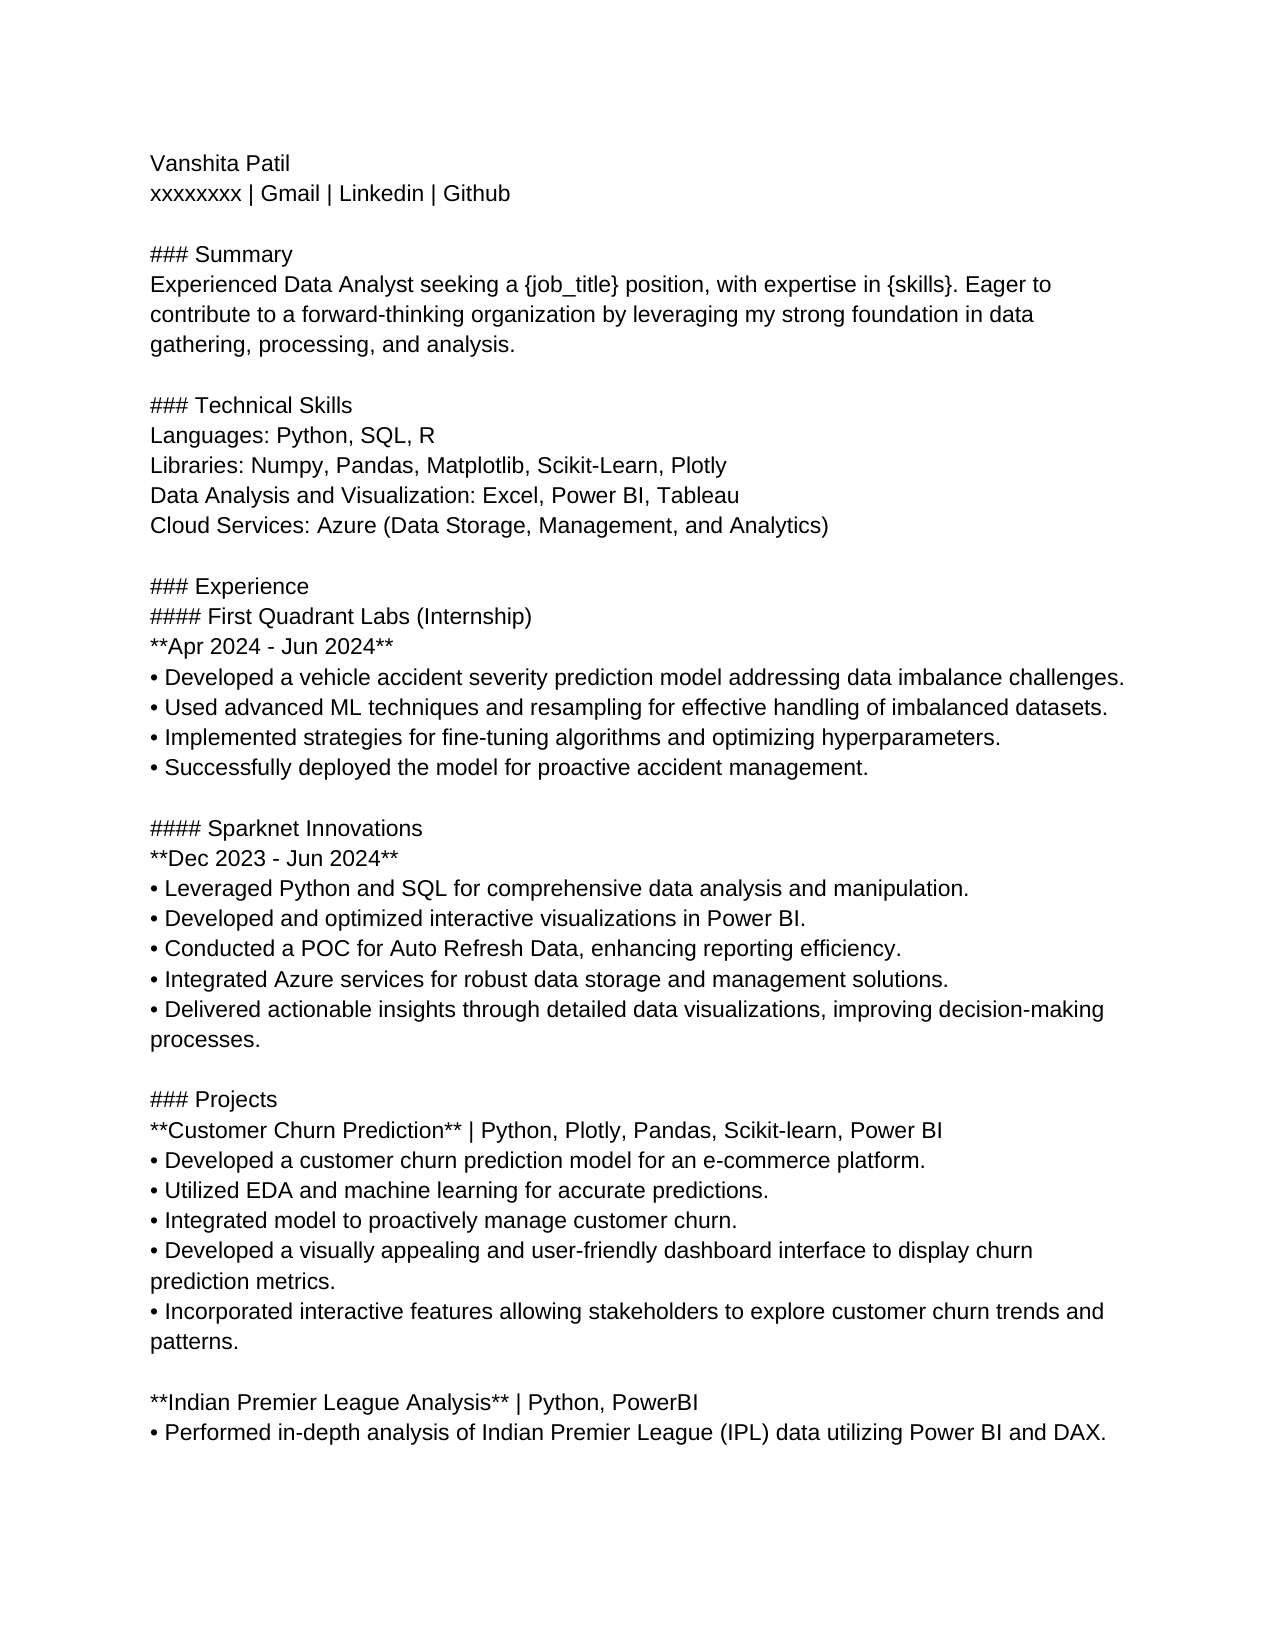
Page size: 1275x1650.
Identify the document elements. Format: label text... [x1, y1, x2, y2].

text ### Experience [150, 573, 1125, 599]
text **Dec 2023 - Jun 2024** [150, 845, 1125, 871]
text • Developed a customer churn prediction model for an e-commerce platform. [150, 1147, 1125, 1173]
text ### Projects [150, 1086, 1125, 1113]
text **Customer Churn Prediction** | Python, Plotly, Pandas, Scikit-learn, Power BI [150, 1117, 1125, 1143]
text **Indian Premier League Analysis** | Python, PowerBI [150, 1388, 1125, 1415]
text • Leveraged Python and SQL for comprehensive data analysis and manipulation. [150, 875, 1125, 901]
text • Developed a visually appealing and user-friendly dashboard interface to display churn prediction metrics. [150, 1237, 1125, 1294]
text • Incorporated interactive features allowing stakeholders to explore customer churn trends and patterns. [150, 1298, 1125, 1354]
text • Integrated model to proactively manage customer churn. [150, 1207, 1125, 1234]
text Languages: Python, SQL, R [150, 422, 1125, 448]
text • Performed in-depth analysis of Indian Premier League (IPL) data utilizing Power BI and DAX. [150, 1419, 1125, 1445]
text • Developed and optimized interactive visualizations in Power BI. [150, 905, 1125, 932]
text • Conducted a POC for Auto Refresh Data, enhancing reporting efficiency. [150, 935, 1125, 962]
text Libraries: Numpy, Pandas, Matplotlib, Scikit-Learn, Plotly [150, 452, 1125, 478]
text **Apr 2024 - Jun 2024** [150, 633, 1125, 660]
text ### Summary [150, 241, 1125, 267]
text Data Analysis and Visualization: Excel, Power BI, Tableau [150, 482, 1125, 509]
text • Successfully deployed the model for proactive accident management. [150, 754, 1125, 781]
text #### First Quadrant Labs (Internship) [150, 603, 1125, 629]
text Experienced Data Analyst seeking a {job_title} position, with expertise in {skills}. Eager to contribute to a forward-thinking organization by leveraging my strong foundation in data gathering, processing, and analysis. [150, 271, 1125, 358]
text Vanshita Patil [150, 150, 1125, 176]
text • Delivered actionable insights through detailed data visualizations, improving decision-making processes. [150, 996, 1125, 1052]
text #### Sparknet Innovations [150, 814, 1125, 841]
text • Integrated Azure services for robust data storage and management solutions. [150, 966, 1125, 992]
text ### Technical Skills [150, 392, 1125, 418]
text Cloud Services: Azure (Data Storage, Management, and Analytics) [150, 512, 1125, 539]
text • Implemented strategies for fine-tuning algorithms and optimizing hyperparameters. [150, 724, 1125, 750]
text • Developed a vehicle accident severity prediction model addressing data imbalance challenges. [150, 663, 1125, 690]
text • Utilized EDA and machine learning for accurate predictions. [150, 1177, 1125, 1203]
text • Used advanced ML techniques and resampling for effective handling of imbalanced datasets. [150, 694, 1125, 720]
text xxxxxxxx | Gmail | Linkedin | Github [150, 180, 1125, 207]
